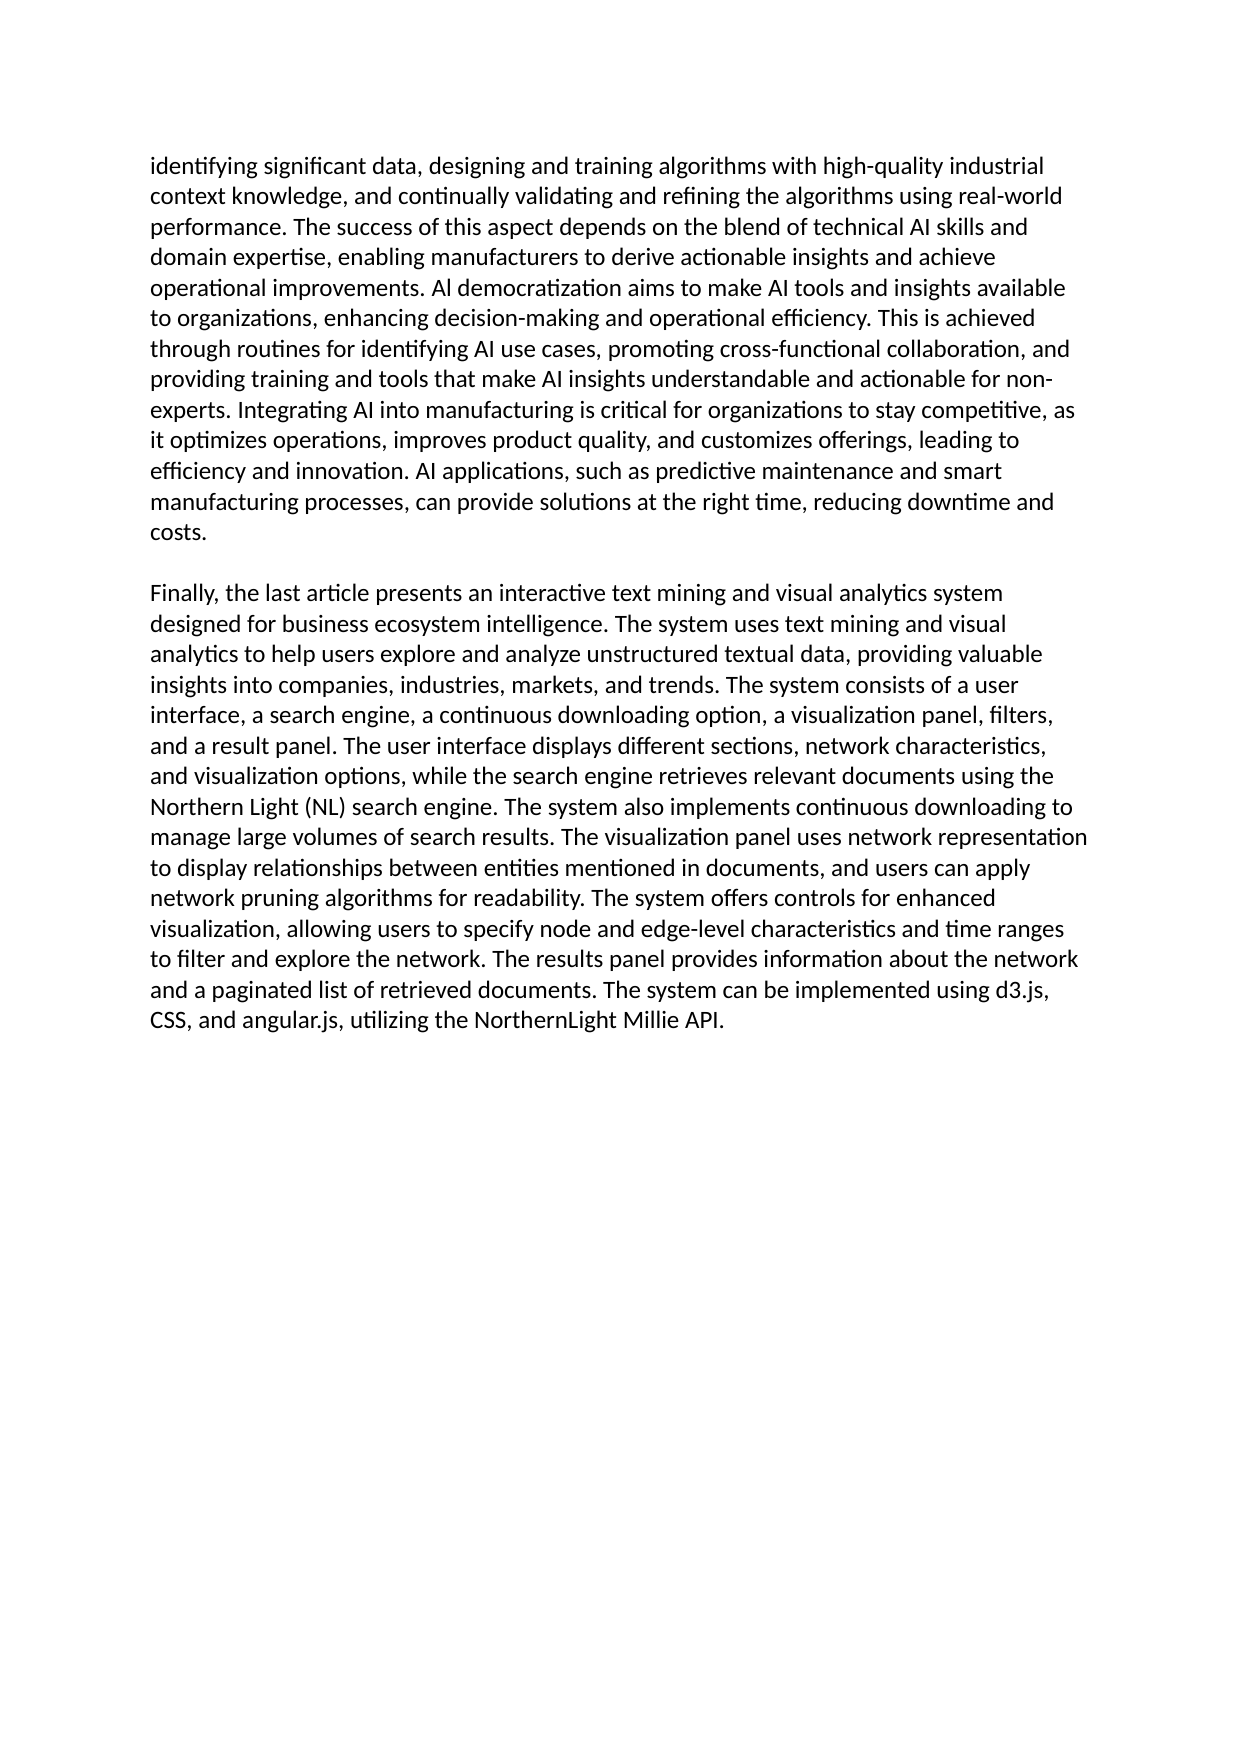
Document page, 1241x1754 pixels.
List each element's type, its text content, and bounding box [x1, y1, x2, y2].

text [150, 150, 1090, 547]
text Finally, the last article presents an interactive text mining and visual analytics system designed for business ecosystem intelligence. The system uses text mining and visual analytics to help users explore and analyze unstructured textual data, providing valuable insights into companies, industries, markets, and trends. The system consists of a user interface, a search engine, a continuous downloading option, a visualization panel, filters, and a result panel. The user interface displays different sections, network characteristics, and visualization options, while the search engine retrieves relevant documents using the Northern Light (NL) search engine. The system also implements continuous downloading to manage large volumes of search results. The visualization panel uses network representation to display relationships between entities mentioned in documents, and users can apply network pruning algorithms for readability. The system offers controls for enhanced visualization, allowing users to specify node and edge-level characteristics and time ranges to filter and explore the network. The results panel provides information about the network and a paginated list of retrieved documents. The system can be implemented using d3.js, CSS, and angular.js, utilizing the NorthernLight Millie API. [150, 577, 1090, 1035]
